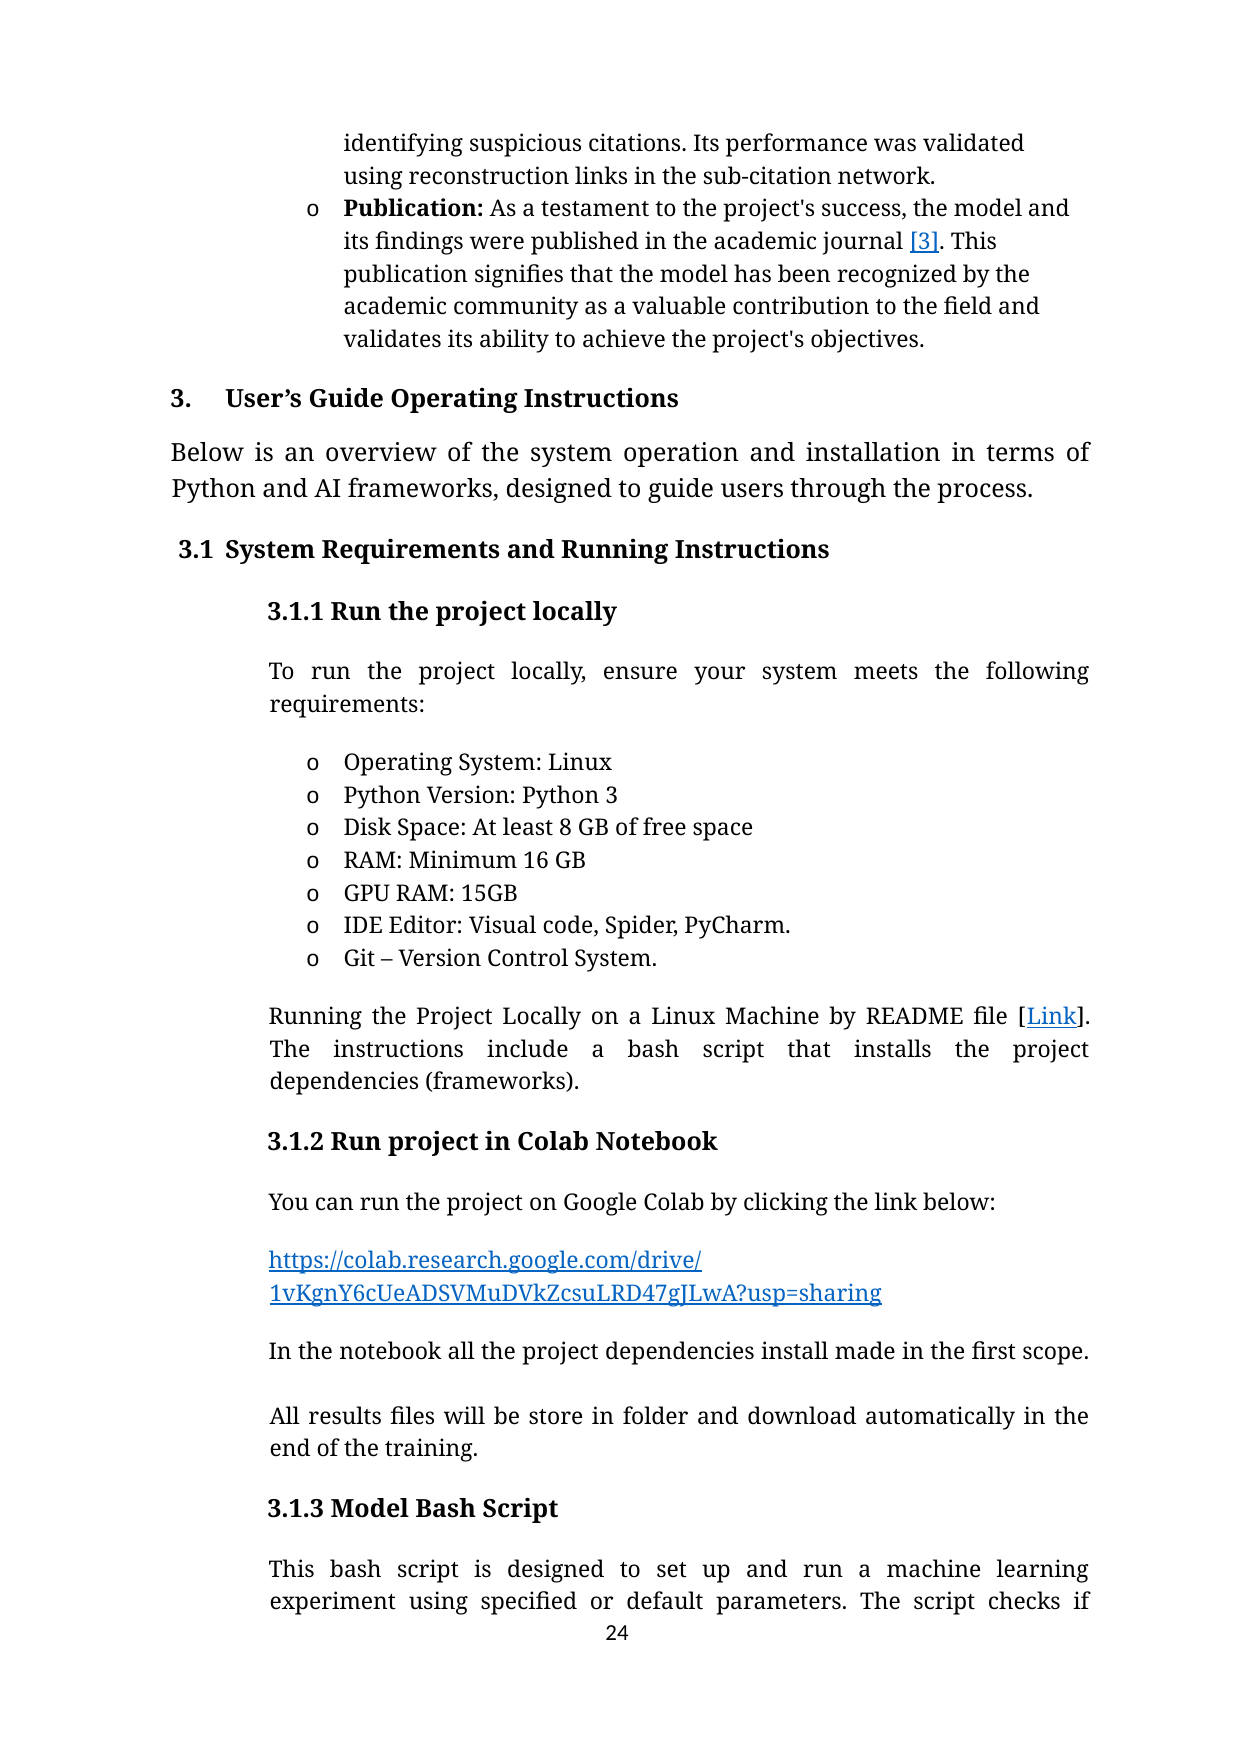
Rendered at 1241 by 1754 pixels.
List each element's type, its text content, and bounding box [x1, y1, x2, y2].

list IDE Editor: Visual code, Spider, PyCharm. [306, 909, 1090, 941]
text Running the Project Locally on a Linux Machine by README file [Link]. The instructions include a bash script that installs the project dependencies (frameworks). [268, 1000, 1090, 1097]
subtitle System Requirements and Running Instructions [178, 532, 1129, 566]
list Operating System: Linux [306, 746, 1090, 777]
list RAM: Minimum 16 GB [306, 844, 1090, 875]
subtitle User’s Guide Operating Instructions [170, 381, 1129, 415]
list Git – Version Control System. [306, 942, 1090, 973]
list GPU RAM: 15GB [306, 877, 1090, 908]
text In the notebook all the project dependencies install made in the first scope. All results files will be store in folder and download automatically in the end of the training. [268, 1335, 1090, 1464]
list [306, 127, 1090, 191]
text https://colab.research.google.com/drive/1vKgnY6cUeADSVMuDVkZcsuLRD47gJLwA?usp=sharing [268, 1244, 1090, 1308]
text To run the project locally, ensure your system meets the following requirements: [268, 655, 1090, 719]
text You can run the project on Google Colab by clicking the link below: [268, 1186, 1090, 1217]
subtitle Run the project locally [267, 593, 872, 627]
list Publication: As a testament to the project's success, the model and its findings were published in the academic journal [3]. This publication signifies that the model has been recognized by the academic community as a valuable contribution to the field and validates its ability to achieve the project's objectives. [306, 192, 1090, 354]
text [268, 1553, 1090, 1616]
text Below is an overview of the system operation and installation in terms of Python and AI frameworks, designed to guide users through the process. [170, 435, 1090, 504]
list Python Version: Python 3 [306, 779, 1090, 810]
list Disk Space: At least 8 GB of free space [306, 811, 1090, 843]
subtitle Run project in Colab Notebook [267, 1124, 872, 1158]
subtitle Model Bash Script [267, 1491, 872, 1525]
